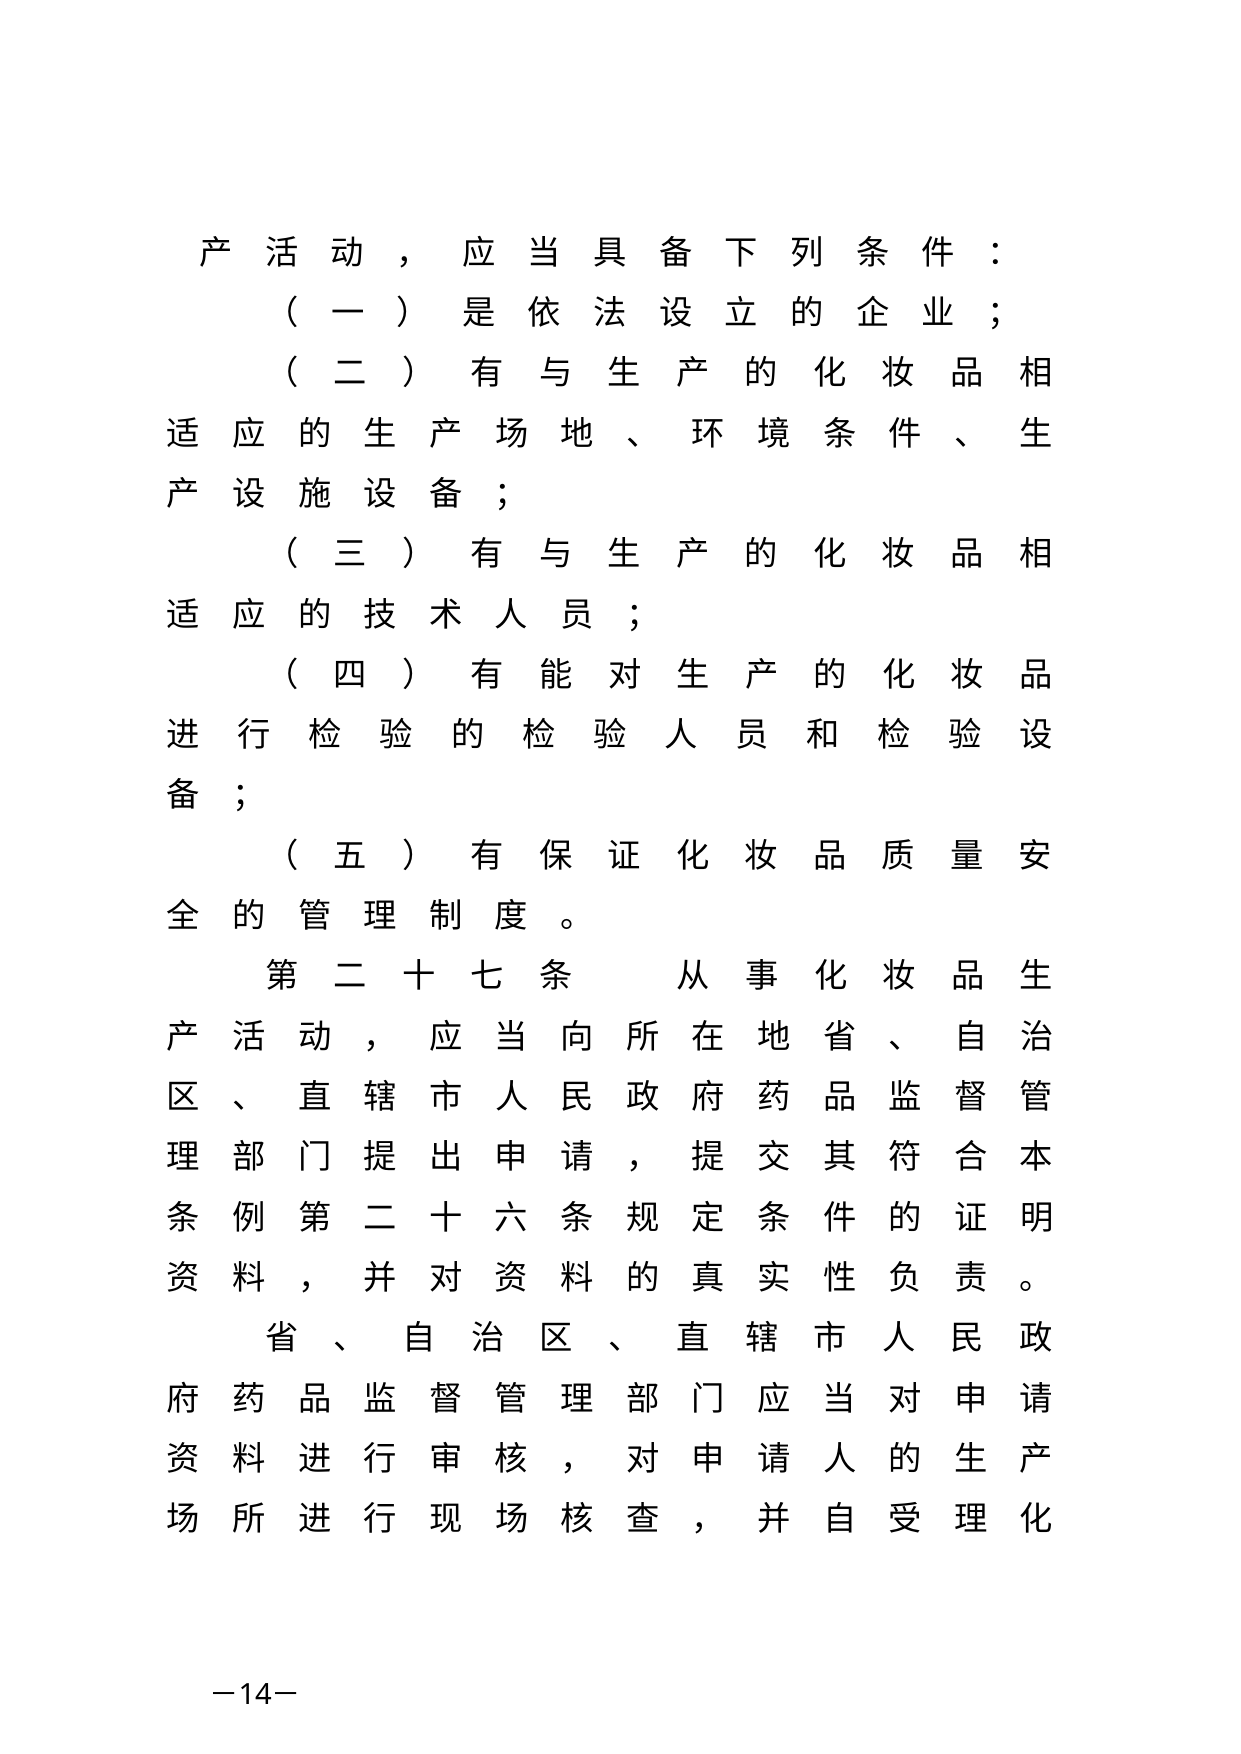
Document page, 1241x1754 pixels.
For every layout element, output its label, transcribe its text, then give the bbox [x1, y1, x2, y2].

text （一）是依法设立的企业； [167, 280, 1085, 340]
text （四）有能对生产的化妆品进行检验的检验人员和检验设备； [167, 642, 1085, 822]
text 第二十七条 从事化妆品生产活动，应当向所在地省、自治区、直辖市人民政府药品监督管理部门提出申请，提交其符合本条例第二十六条规定条件的证明资料，并对资料的真实性负责。 [167, 943, 1085, 1305]
text （三）有与生产的化妆品相适应的技术人员； [167, 521, 1085, 642]
text （五）有保证化妆品质量安全的管理制度。 [167, 822, 1085, 943]
text （二）有与生产的化妆品相适应的生产场地、环境条件、生产设施设备； [167, 340, 1085, 521]
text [167, 219, 1085, 280]
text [167, 1305, 1085, 1546]
